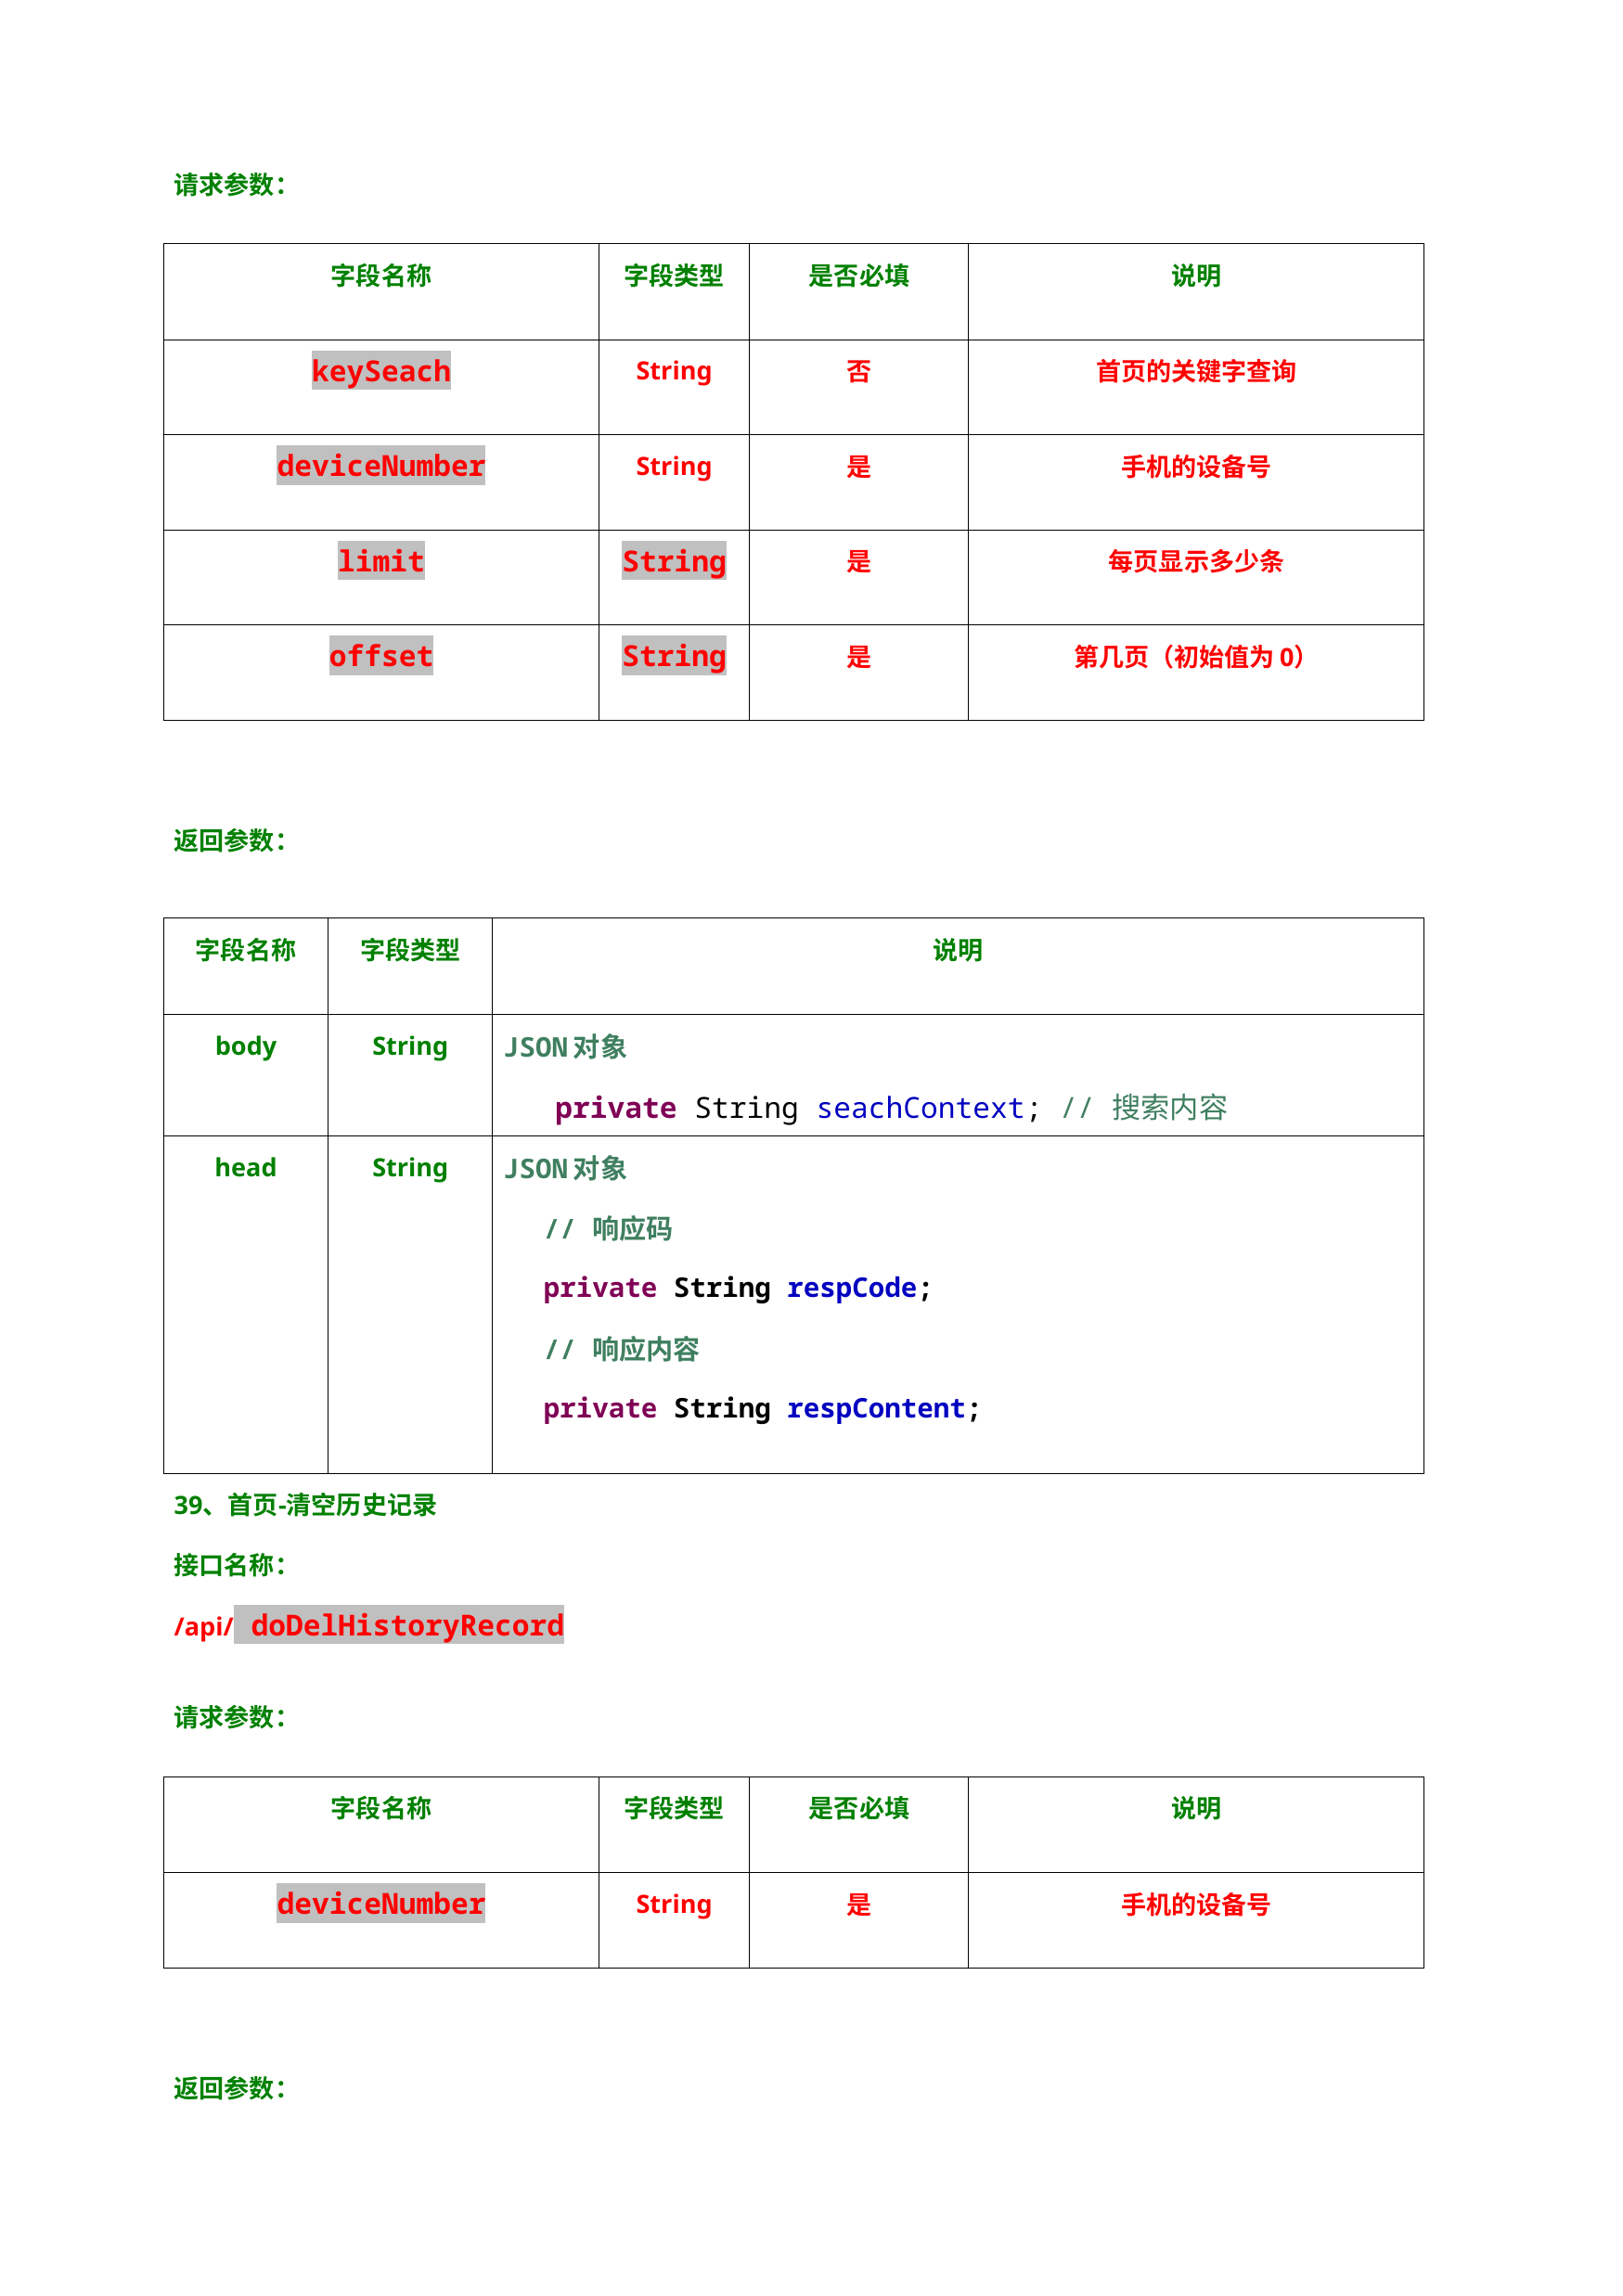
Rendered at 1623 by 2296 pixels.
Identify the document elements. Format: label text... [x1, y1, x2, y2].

text 接口名称： [174, 1534, 1449, 1595]
table_cell keySeach [164, 340, 599, 434]
table_header 字段名称 [164, 244, 599, 340]
table_cell 否 [750, 340, 968, 434]
table_cell 首页的关键字查询 [969, 340, 1423, 434]
table_header 说明 [969, 244, 1423, 340]
table_cell offset [164, 625, 599, 720]
table_cell 每页显示多少条 [969, 531, 1423, 624]
table_cell 是 [750, 625, 968, 720]
table_cell String [328, 1015, 492, 1135]
table_header 字段类型 [328, 918, 492, 1014]
text /api/ doDelHistoryRecord [174, 1595, 1449, 1655]
table_cell String [328, 1136, 492, 1473]
table_cell deviceNumber [164, 1873, 599, 1968]
table_header 说明 [493, 918, 1423, 1014]
table_cell String [599, 435, 749, 530]
table_cell 手机的设备号 [969, 1873, 1423, 1968]
table_cell 是 [750, 1873, 968, 1968]
table_cell deviceNumber [164, 435, 599, 530]
table_cell 是 [750, 435, 968, 530]
table_cell head [164, 1136, 328, 1473]
text 39、首页-清空历史记录 [174, 1474, 1449, 1534]
table_cell String [599, 1873, 749, 1968]
table_cell body [164, 1015, 328, 1135]
table_header 是否必填 [750, 244, 968, 340]
table_header 字段类型 [599, 244, 749, 340]
table_cell JSON对象 private String seachContext; // 搜索内容 [493, 1015, 1423, 1135]
table_cell limit [164, 531, 599, 624]
text 请求参数： [174, 1686, 1449, 1746]
table_cell 手机的设备号 [969, 435, 1423, 530]
table_cell 第几页（初始值为0） [969, 625, 1423, 720]
table_cell 是 [750, 531, 968, 624]
table_cell JSON对象 // 响应码 private String respCode; // 响应内容 private String respContent; [493, 1136, 1423, 1473]
table_header 字段名称 [164, 918, 328, 1014]
table_header 是否必填 [750, 1777, 968, 1872]
text 请求参数： [174, 153, 1449, 213]
table_cell String [599, 340, 749, 434]
text 返回参数： [174, 809, 1449, 869]
table_header 说明 [969, 1777, 1423, 1872]
table_cell String [599, 625, 749, 720]
table_header 字段名称 [164, 1777, 599, 1872]
table_header 字段类型 [599, 1777, 749, 1872]
text 返回参数： [174, 2058, 1449, 2118]
table_cell String [599, 531, 749, 624]
